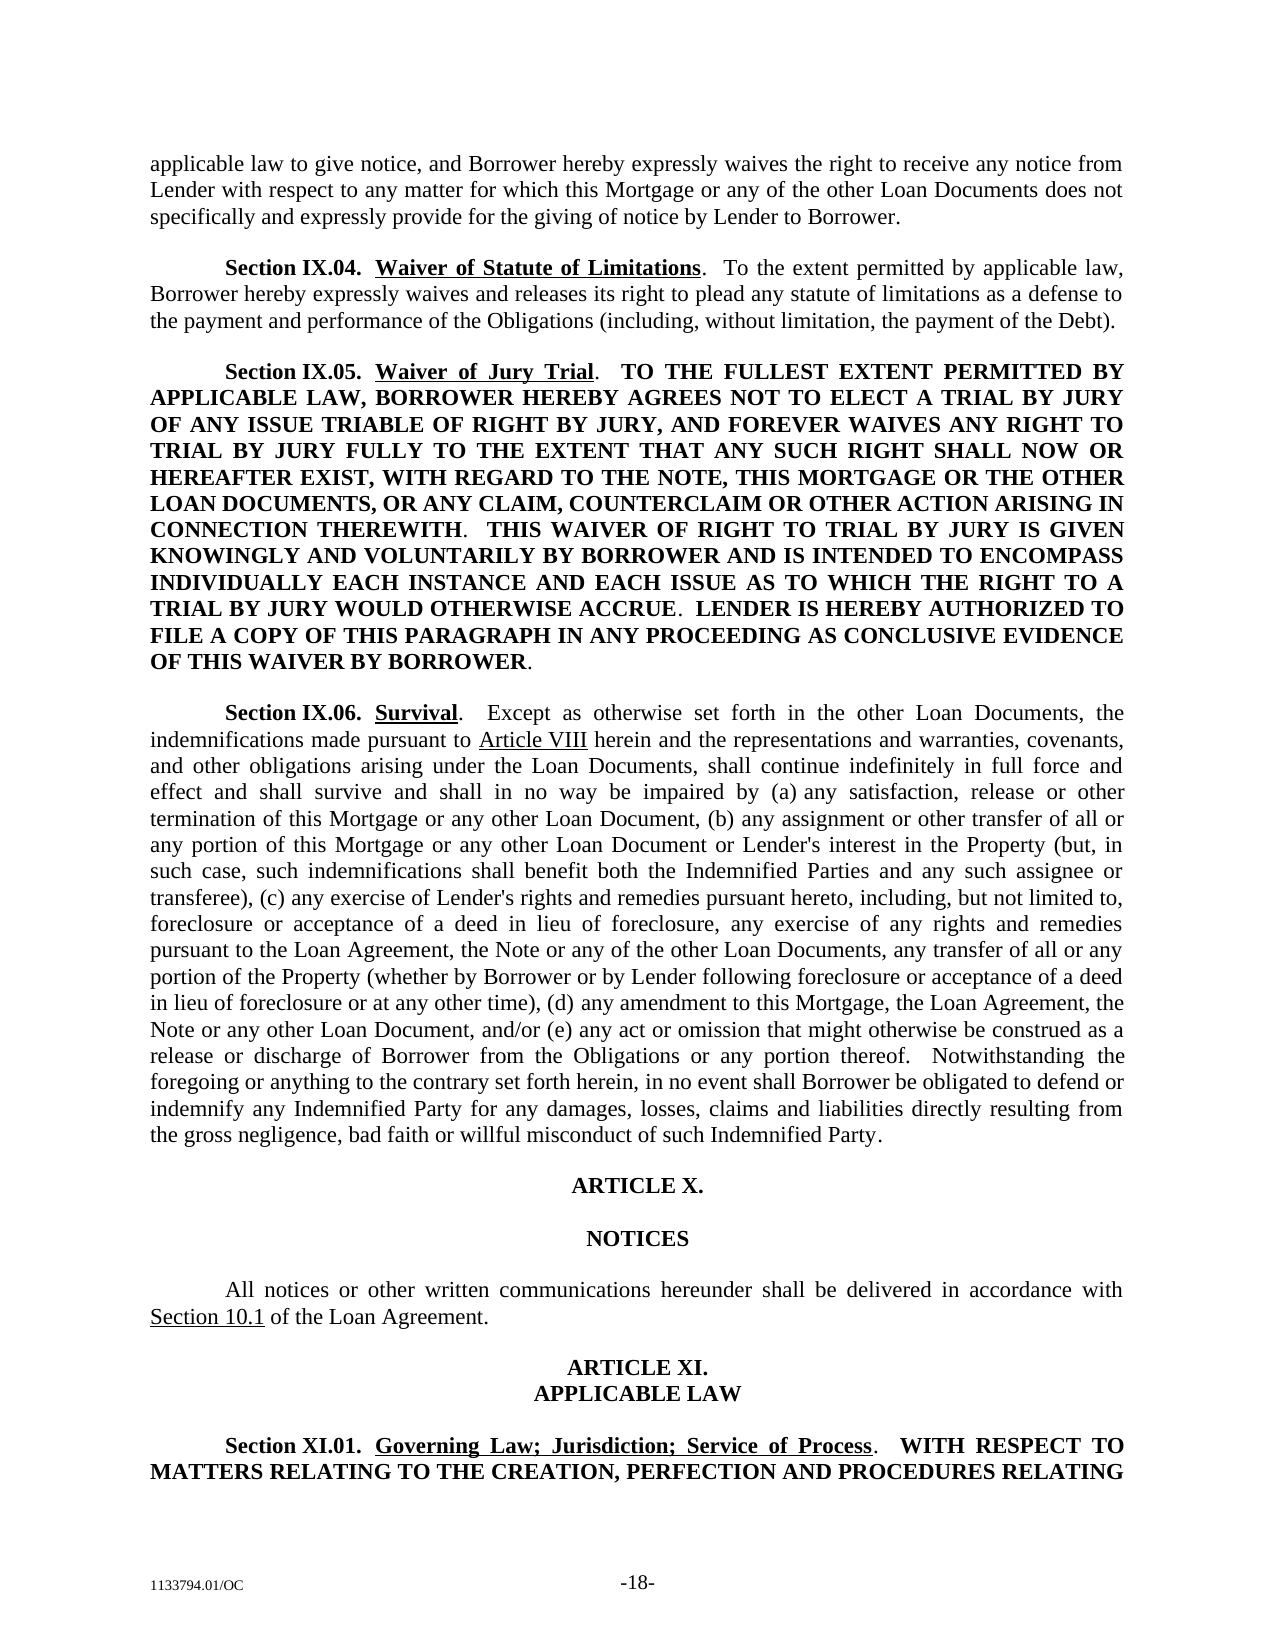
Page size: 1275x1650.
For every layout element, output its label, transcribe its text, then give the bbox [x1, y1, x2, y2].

text All notices or other written communications hereunder shall be delivered in accordance with Section 10.1 of the Loan Agreement. [150, 1276, 1125, 1329]
subtitle Survival. Except as otherwise set forth in the other Loan Documents, the indemnifications made pursuant to Article VIII herein and the representations and warranties, covenants, and other obligations arising under the Loan Documents, shall continue indefinitely in full force and effect and shall survive and shall in no way be impaired by (a) any satisfaction, release or other termination of this Mortgage or any other Loan Document, (b) any assignment or other transfer of all or any portion of this Mortgage or any other Loan Document or Lender's interest in the Property (but, in such case, such indemnifications shall benefit both the Indemnified Parties and any such assignee or transferee), (c) any exercise of Lender's rights and remedies pursuant hereto, including, but not limited to, foreclosure or acceptance of a deed in lieu of foreclosure, any exercise of any rights and remedies pursuant to the Loan Agreement, the Note or any of the other Loan Documents, any transfer of all or any portion of the Property (whether by Borrower or by Lender following foreclosure or acceptance of a deed in lieu of foreclosure or at any other time), (d) any amendment to this Mortgage, the Loan Agreement, the Note or any other Loan Document, and/or (e) any act or omission that might otherwise be construed as a release or discharge of Borrower from the Obligations or any portion thereof. Notwithstanding the foregoing or anything to the contrary set forth herein, in no event shall Borrower be obligated to defend or indemnify any Indemnified Party for any damages, losses, claims and liabilities directly resulting from the gross negligence, bad faith or willful misconduct of such Indemnified Party. [150, 699, 1125, 1147]
subtitle Waiver of Jury Trial. TO THE FULLEST EXTENT PERMITTED BY APPLICABLE LAW, BORROWER HEREBY AGREES NOT TO ELECT A TRIAL BY JURY OF ANY ISSUE TRIABLE OF RIGHT BY JURY, AND FOREVER WAIVES ANY RIGHT TO TRIAL BY JURY FULLY TO THE EXTENT THAT ANY SUCH RIGHT SHALL NOW OR HEREAFTER EXIST, WITH REGARD TO THE NOTE, THIS MORTGAGE OR THE OTHER LOAN DOCUMENTS, OR ANY CLAIM, COUNTERCLAIM OR OTHER ACTION ARISING IN CONNECTION THEREWITH. THIS WAIVER OF RIGHT TO TRIAL BY JURY IS GIVEN KNOWINGLY AND VOLUNTARILY BY BORROWER AND IS INTENDED TO ENCOMPASS INDIVIDUALLY EACH INSTANCE AND EACH ISSUE AS TO WHICH THE RIGHT TO A TRIAL BY JURY WOULD OTHERWISE ACCRUE. LENDER IS HEREBY AUTHORIZED TO FILE A COPY OF THIS PARAGRAPH IN ANY PROCEEDING AS CONCLUSIVE EVIDENCE OF THIS WAIVER BY BORROWER. [150, 358, 1125, 674]
subtitle NOTICES [150, 1172, 1125, 1251]
subtitle Waiver of Statute of Limitations. To the extent permitted by applicable law, Borrower hereby expressly waives and releases its right to plead any statute of limitations as a defense to the payment and performance of the Obligations (including, without limitation, the payment of the Debt). [150, 254, 1125, 333]
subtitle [150, 1432, 1125, 1484]
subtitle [150, 150, 1125, 229]
subtitle APPLICABLE LAW [150, 1354, 1125, 1407]
